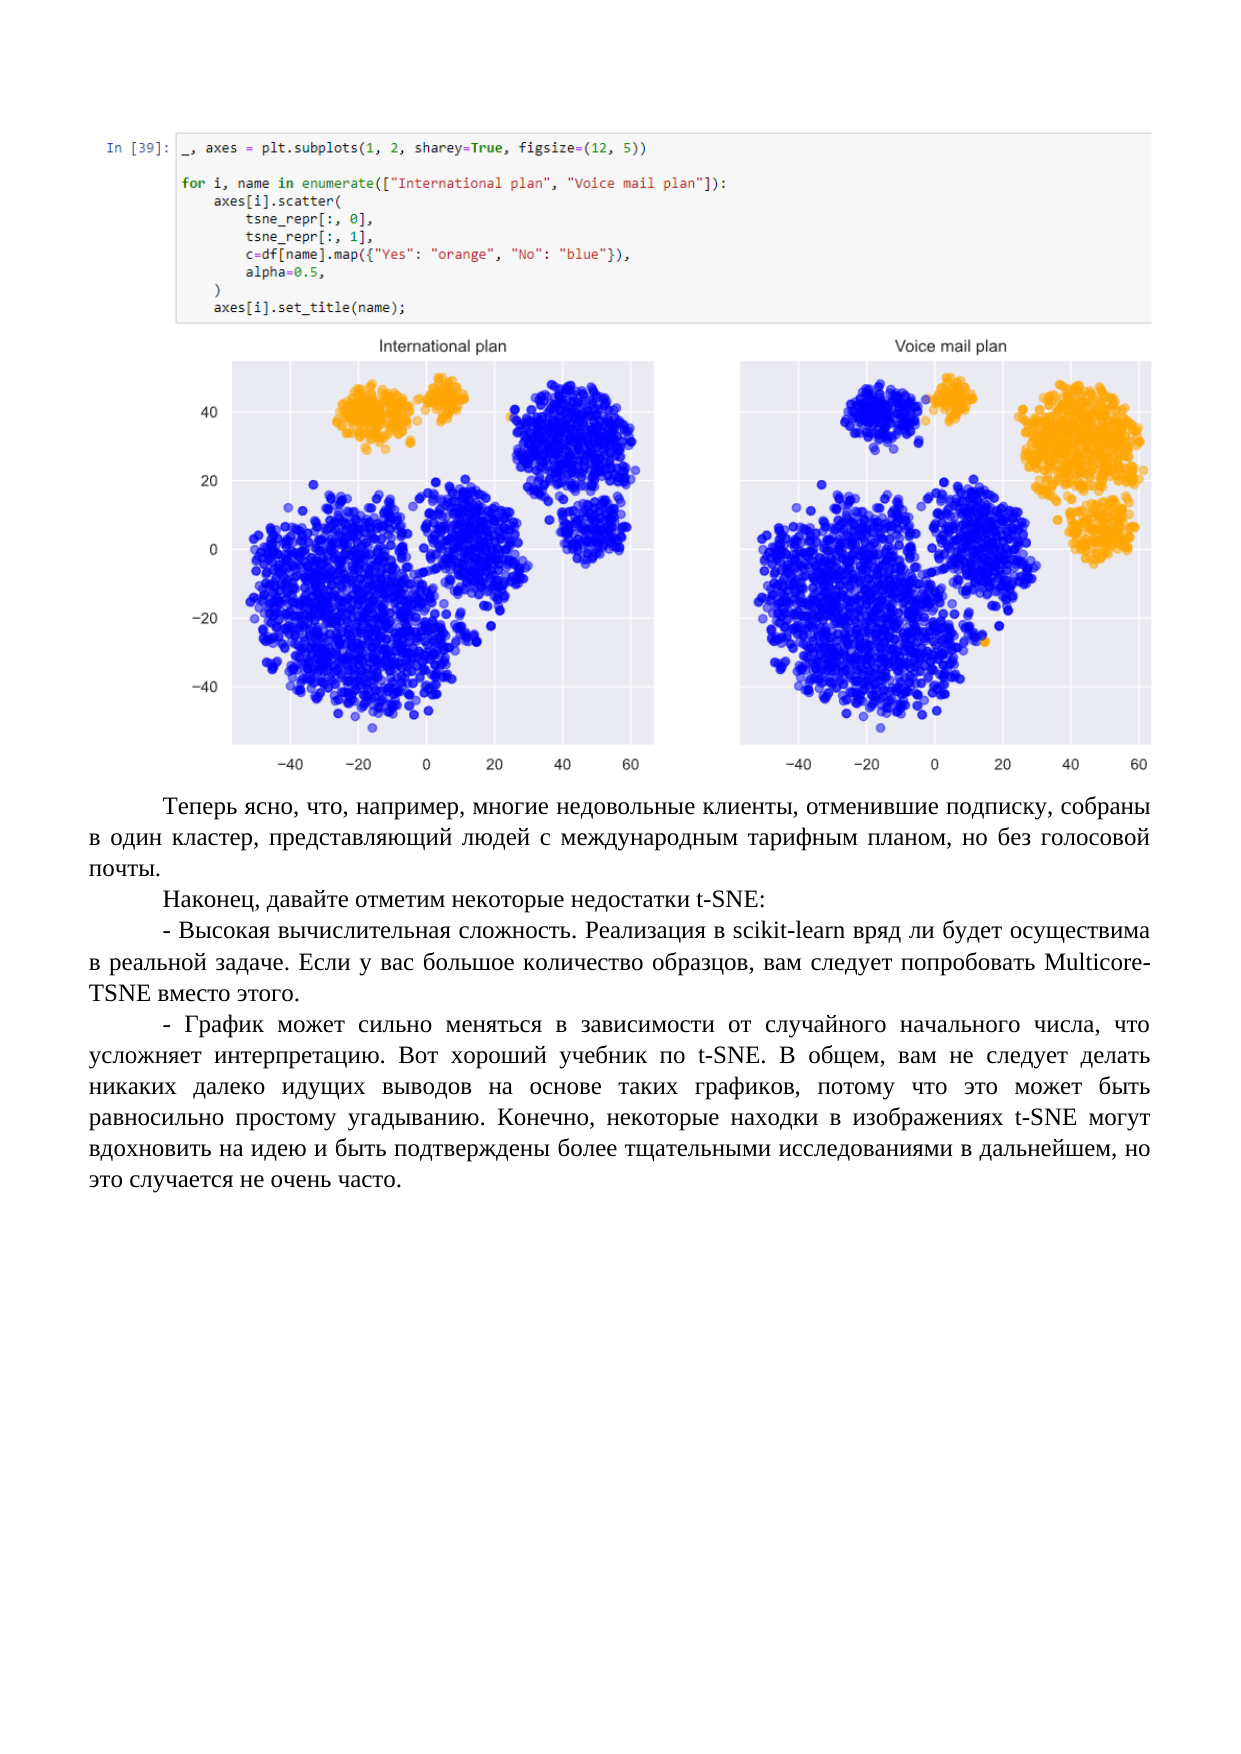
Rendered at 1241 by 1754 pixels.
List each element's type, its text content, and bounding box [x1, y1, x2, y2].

text Теперь ясно, что, например, многие недовольные клиенты, отменившие подписку, собраны в один кластер, представляющий людей с международным тарифным планом, но без голосовой почты. [89, 791, 1152, 882]
picture [88, 118, 1152, 790]
text Наконец, давайте отметим некоторые недостатки t-SNE: [89, 884, 1152, 913]
text - График может сильно меняться в зависимости от случайного начального числа, что усложняет интерпретацию. Вот хороший учебник по t-SNE. В общем, вам не следует делать никаких далеко идущих выводов на основе таких графиков, потому что это может быть равносильно простому угадыванию. Конечно, некоторые находки в изображениях t-SNE могут вдохновить на идею и быть подтверждены более тщательными исследованиями в дальнейшем, но это случается не очень часто. [89, 1009, 1152, 1193]
text - Высокая вычислительная сложность. Реализация в scikit-learn вряд ли будет осуществима в реальной задаче. Если у вас большое количество образцов, вам следует попробовать Multicore-TSNE вместо этого. [89, 916, 1152, 1006]
